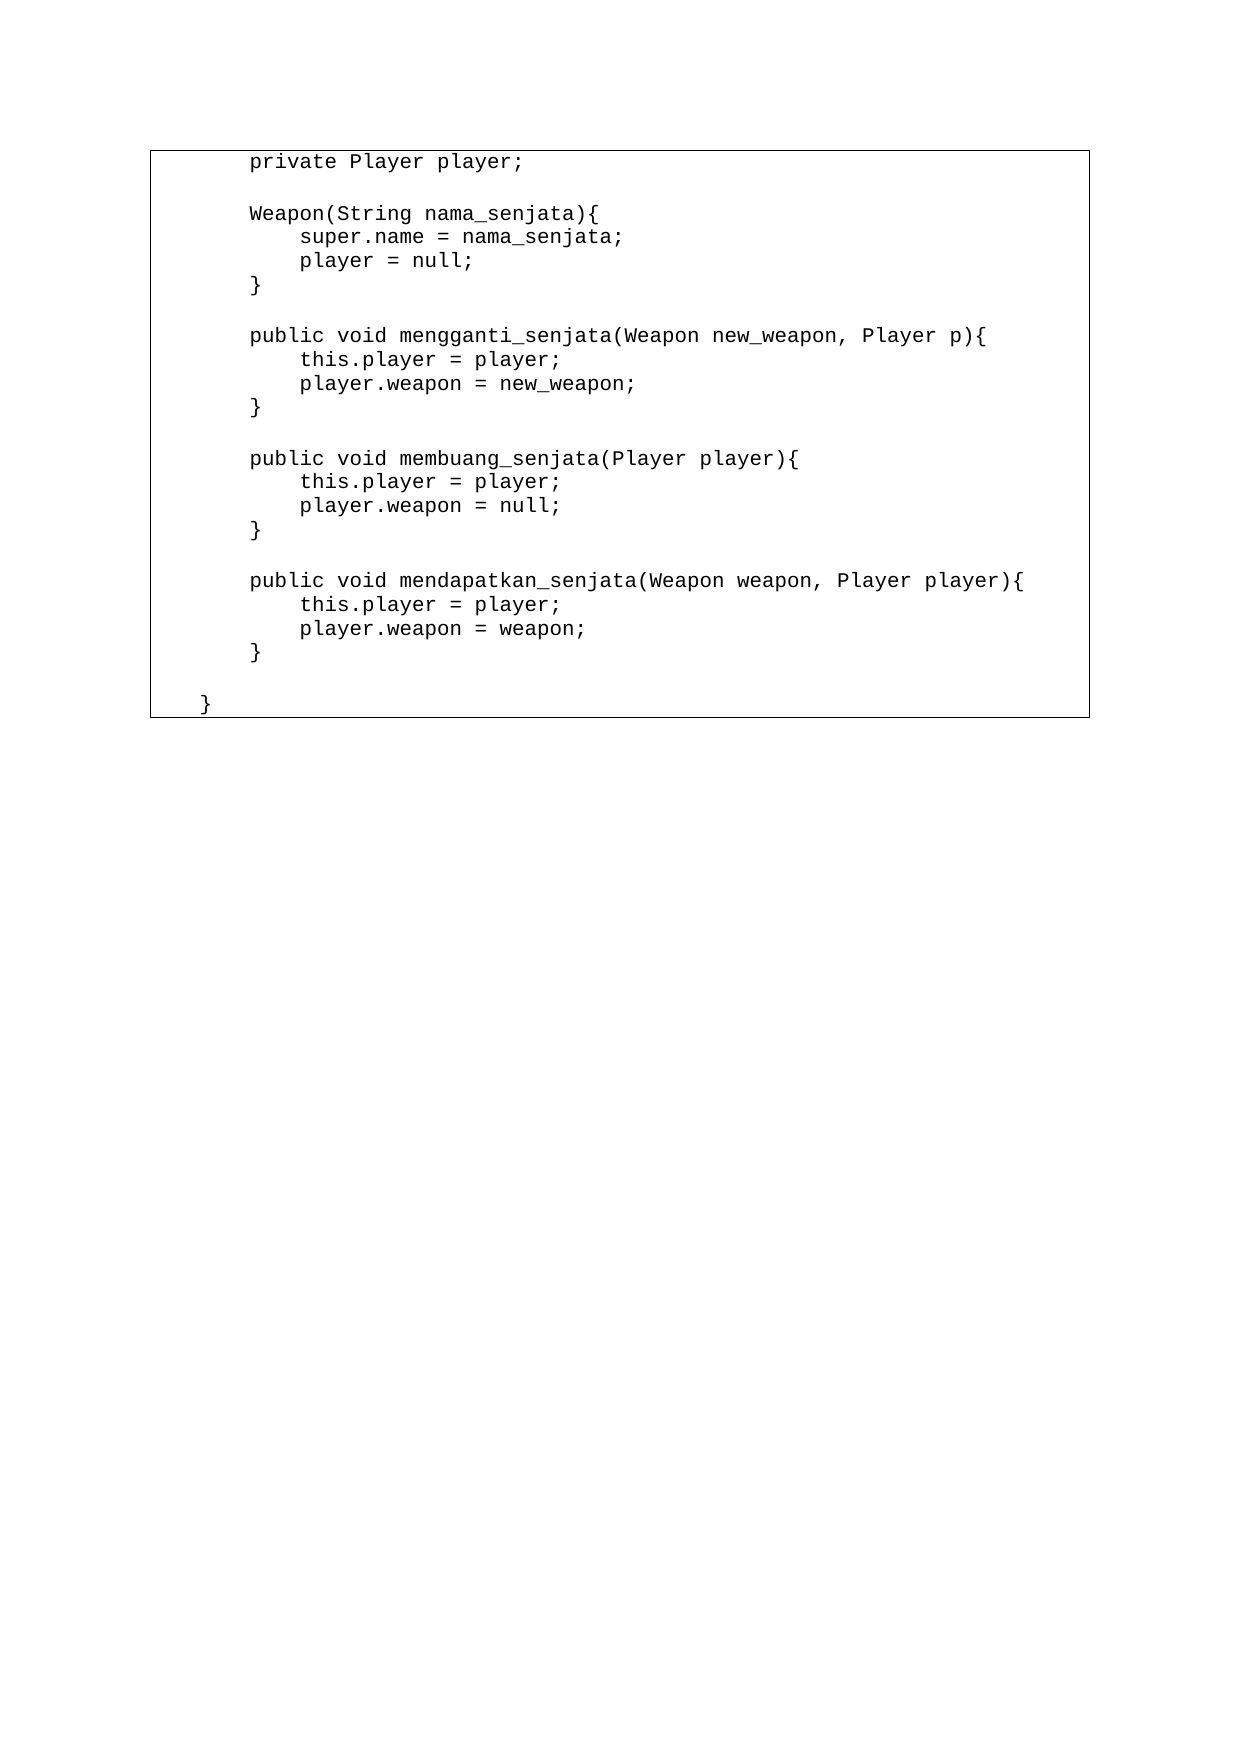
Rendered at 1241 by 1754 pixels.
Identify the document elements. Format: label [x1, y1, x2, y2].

table_header [151, 151, 1089, 717]
